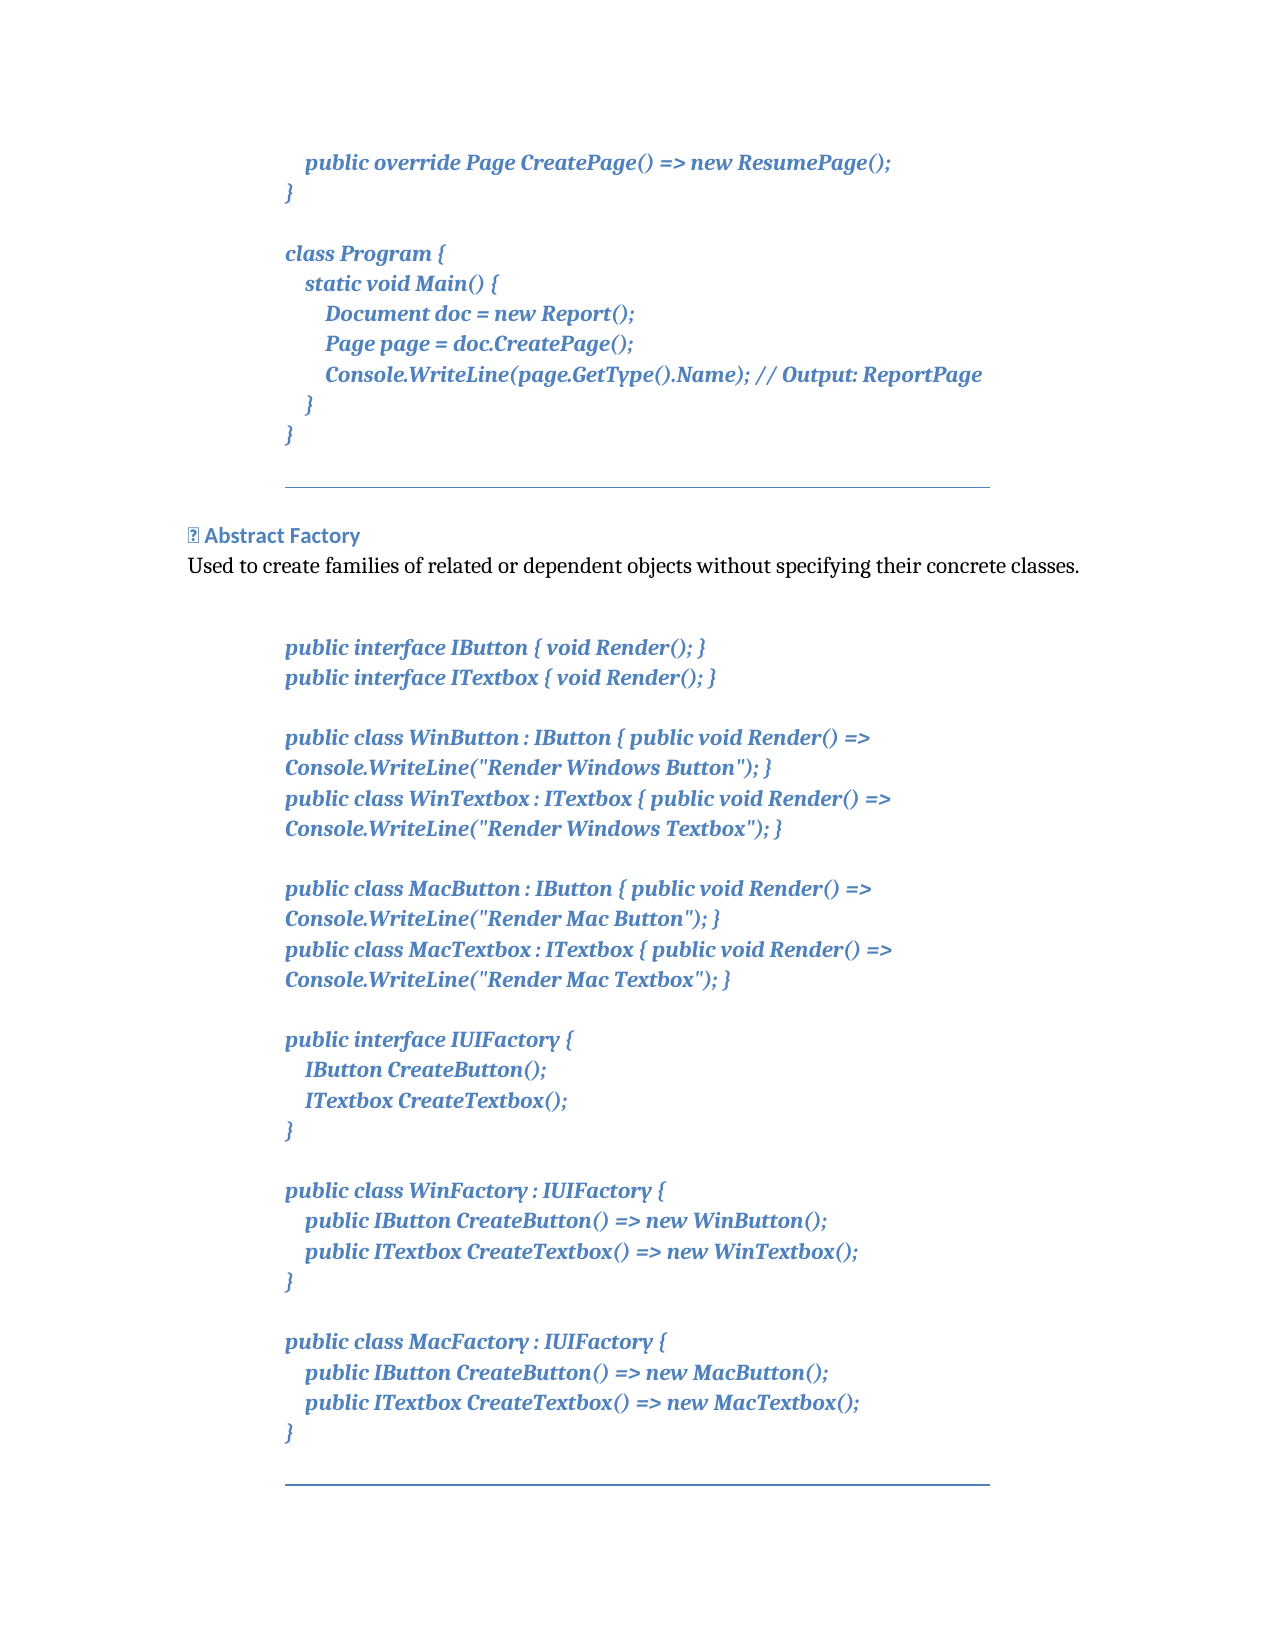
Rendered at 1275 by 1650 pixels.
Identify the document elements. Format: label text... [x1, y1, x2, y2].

subtitle 🔹 Abstract Factory [187, 521, 1087, 549]
text Used to create families of related or dependent objects without specifying their concrete classes. [187, 553, 1087, 579]
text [285, 604, 990, 1484]
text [285, 150, 990, 487]
